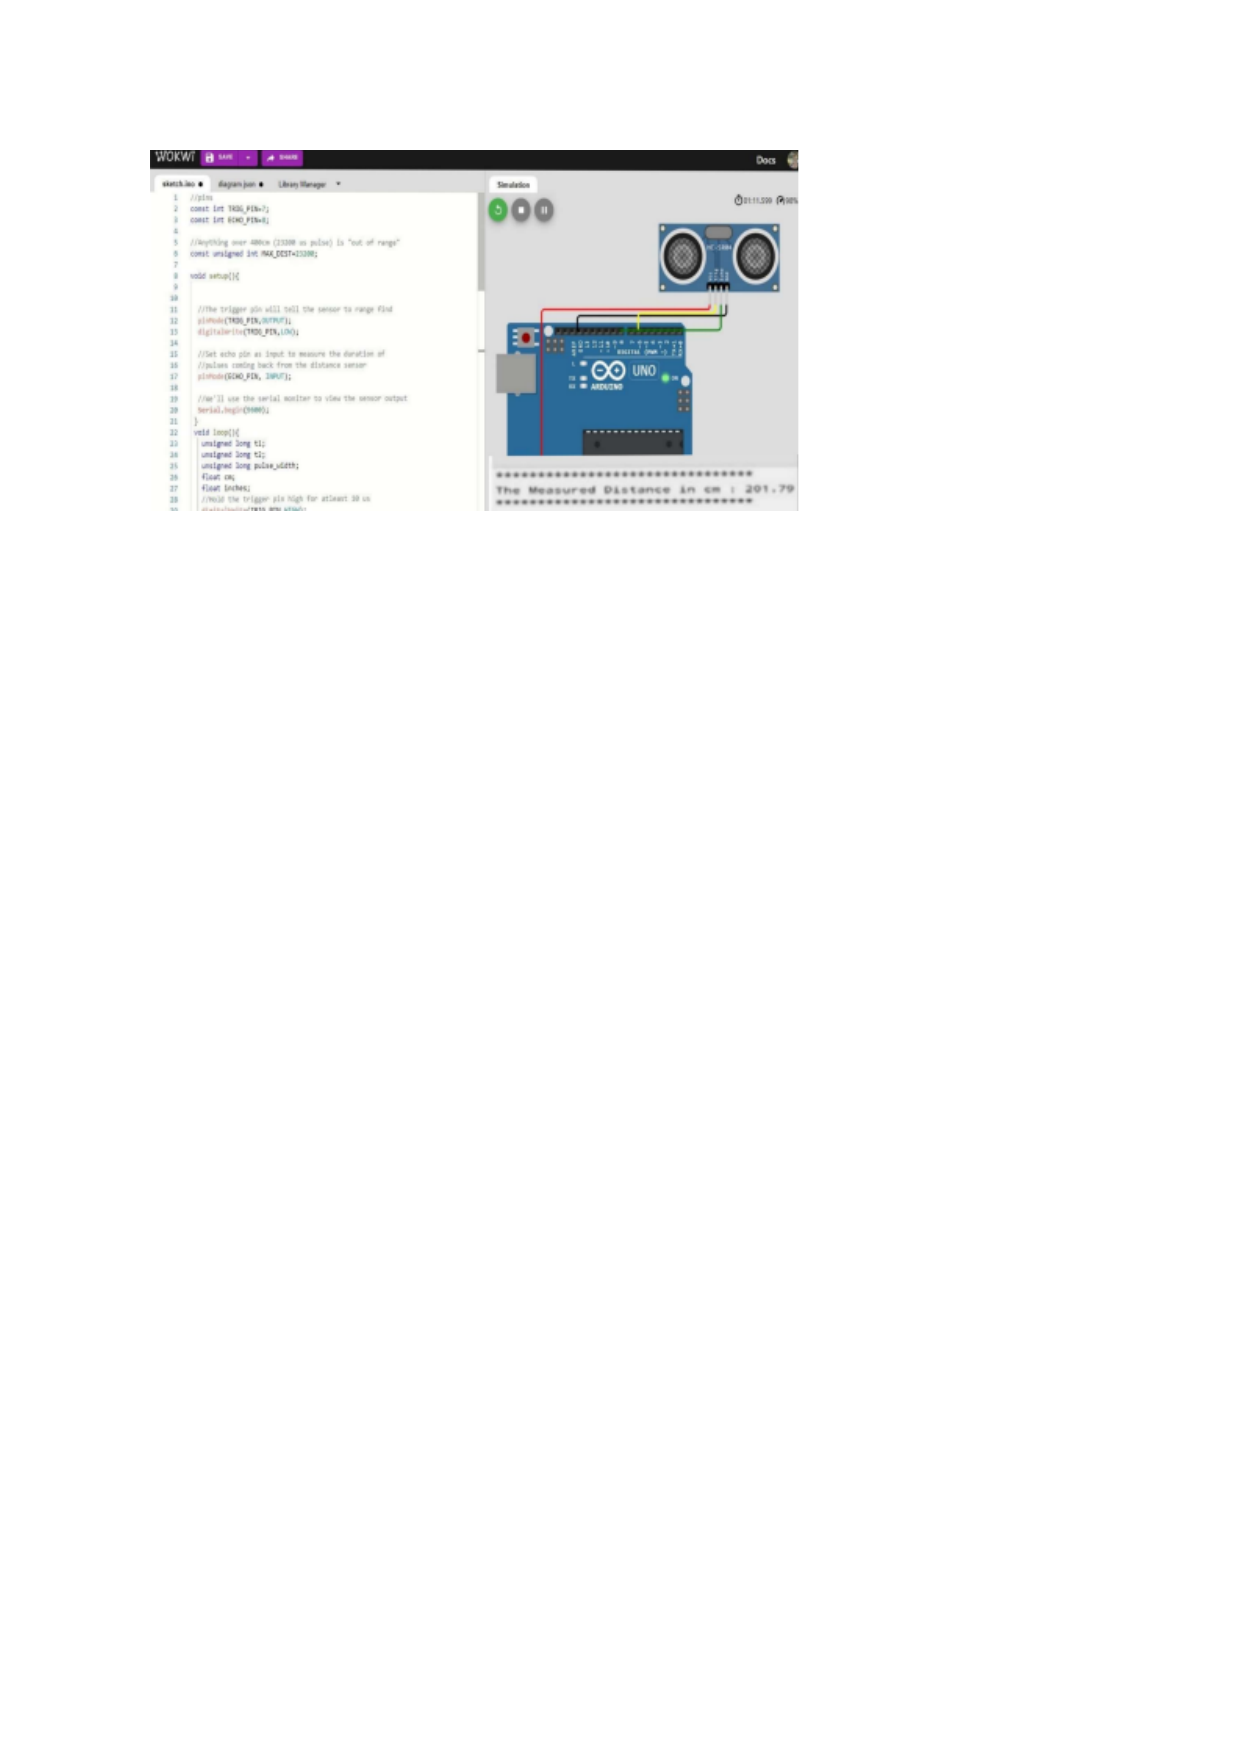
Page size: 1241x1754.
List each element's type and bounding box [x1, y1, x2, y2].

picture [150, 150, 799, 511]
